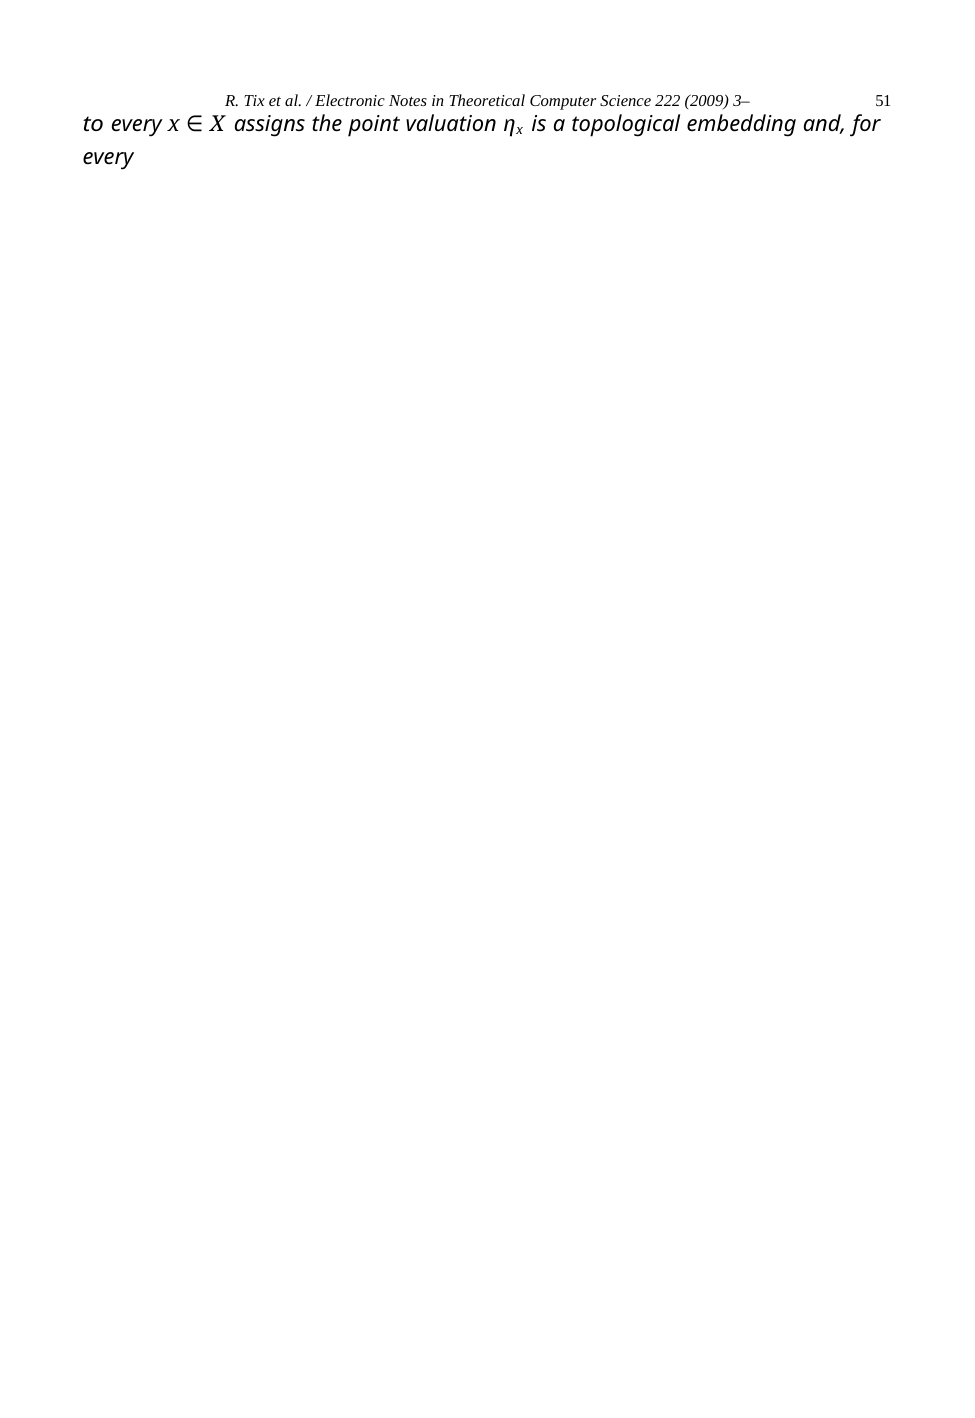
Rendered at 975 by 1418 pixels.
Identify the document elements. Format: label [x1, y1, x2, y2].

text [82, 108, 881, 171]
